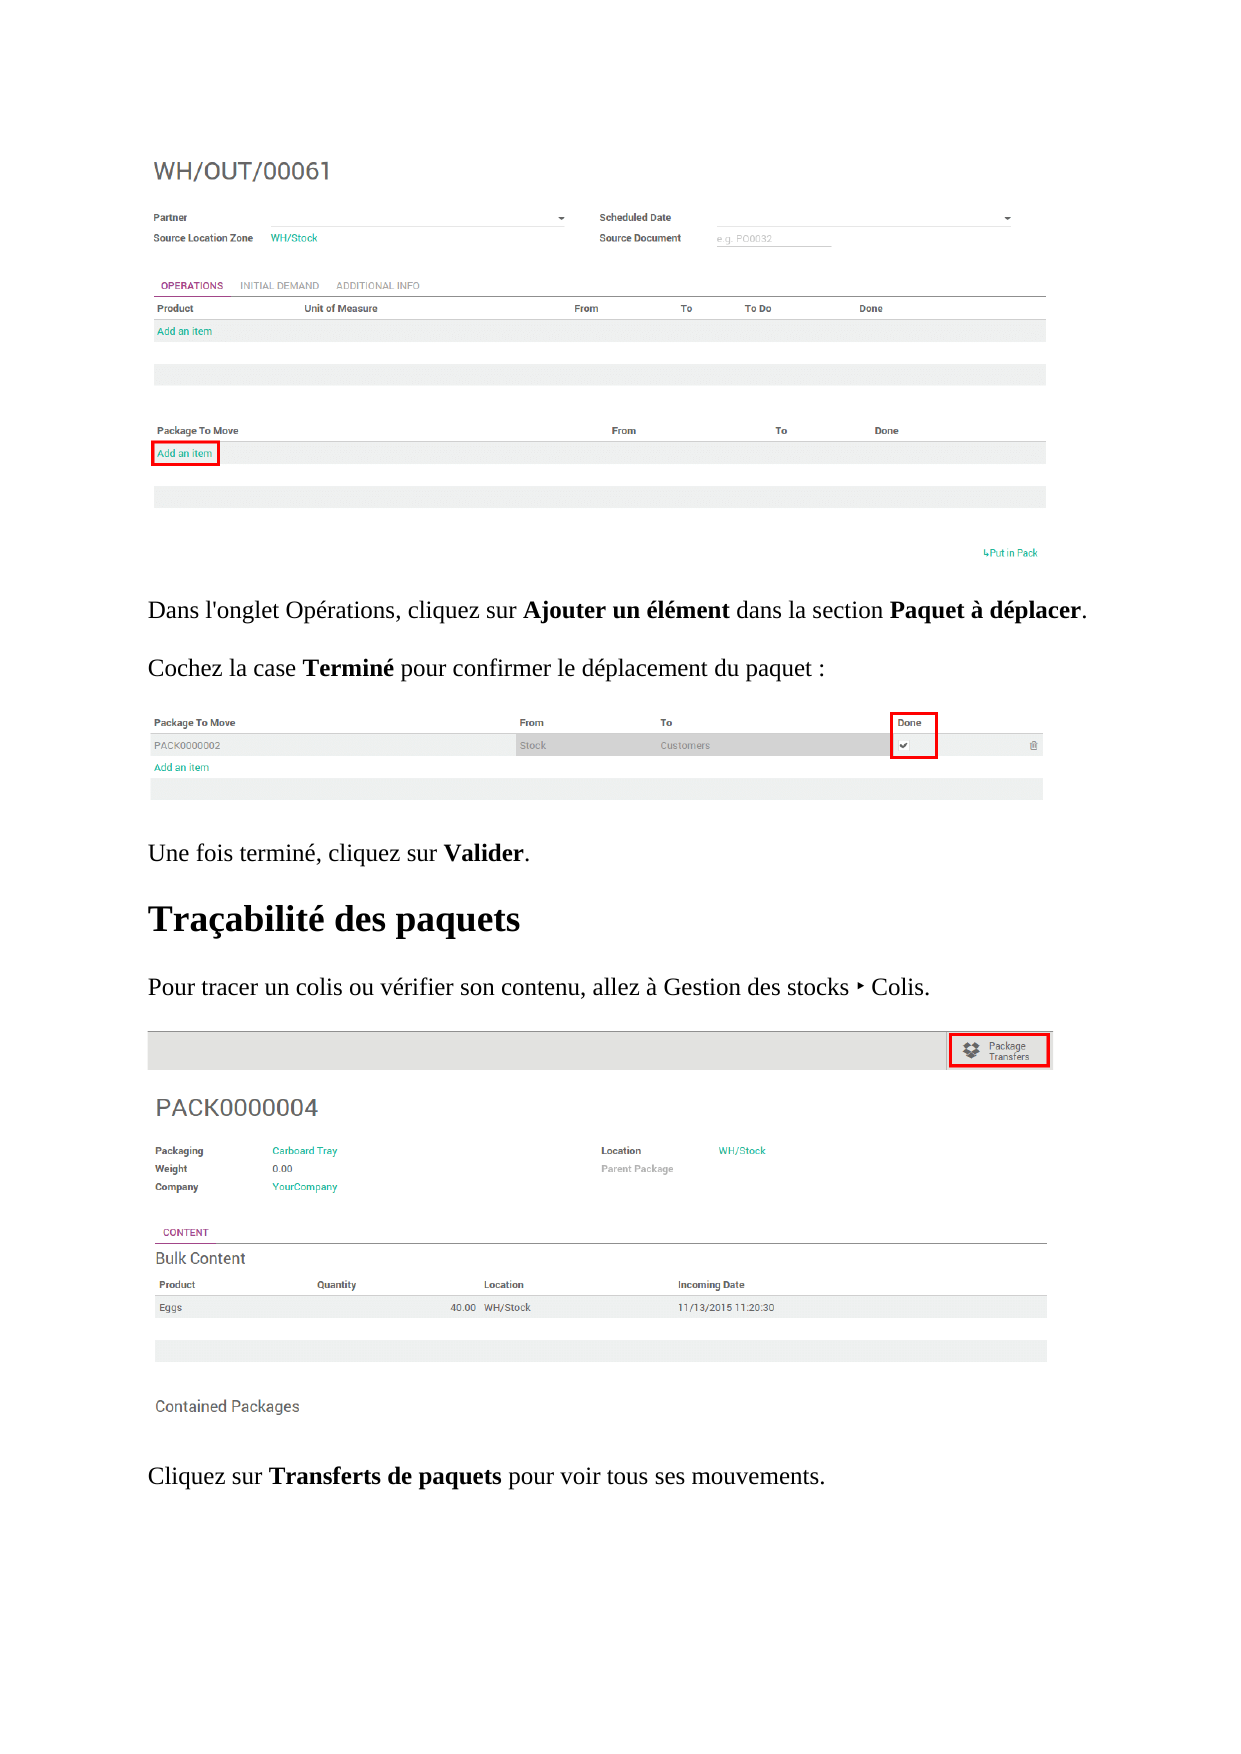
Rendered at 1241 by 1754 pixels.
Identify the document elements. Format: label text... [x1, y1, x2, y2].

text Dans l'onglet Opérations, cliquez sur Ajouter un élément dans la section Paquet à déplacer. [148, 596, 1093, 624]
text Une fois terminé, cliquez sur Valider. [148, 838, 1093, 867]
picture [147, 147, 1050, 567]
text Cochez la case Terminé pour confirmer le déplacement du paquet : [148, 653, 1093, 682]
picture [147, 711, 1050, 809]
text Traçabilité des paquets [148, 896, 1093, 939]
picture [147, 1031, 1054, 1432]
text Cliquez sur Transferts de paquets pour voir tous ses mouvements. [148, 1461, 1093, 1489]
text Pour tracer un colis ou vérifier son contenu, allez à Gestion des stocks ‣ Colis. [148, 968, 1093, 1002]
